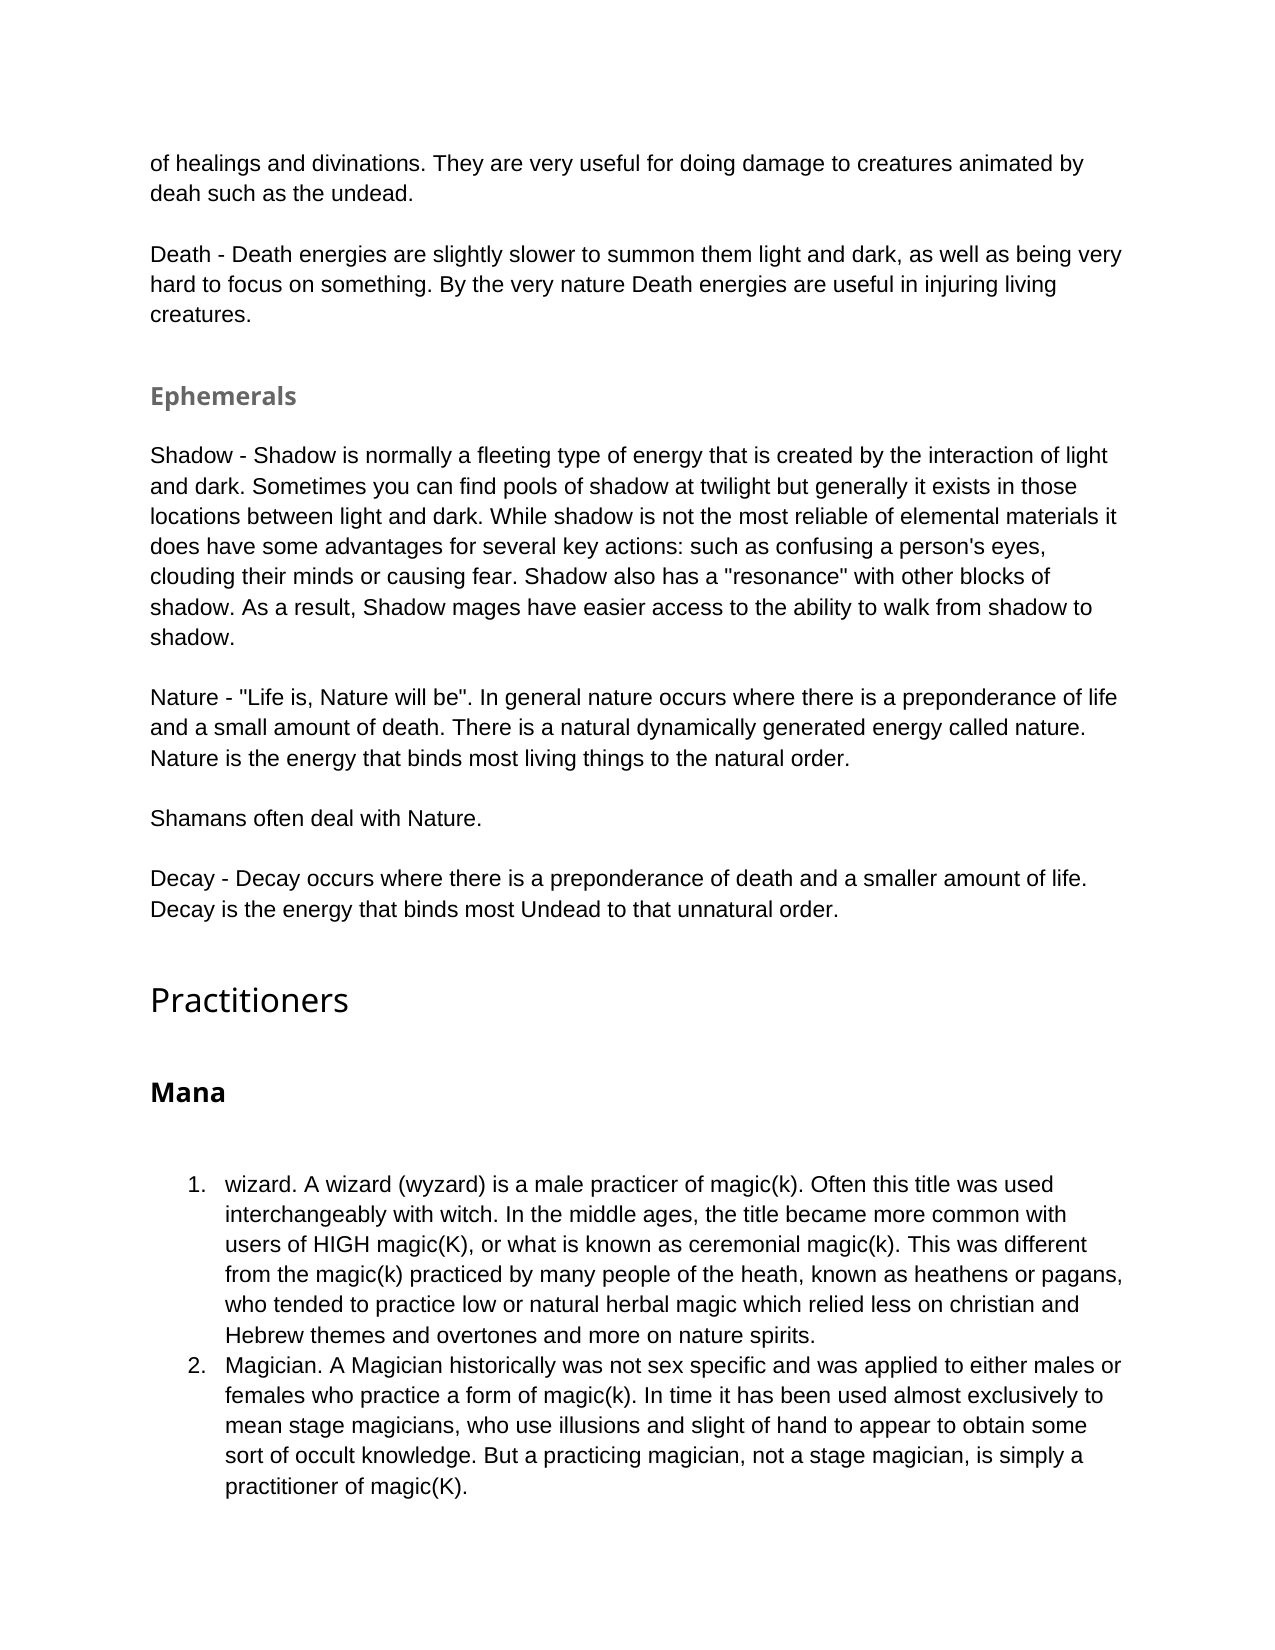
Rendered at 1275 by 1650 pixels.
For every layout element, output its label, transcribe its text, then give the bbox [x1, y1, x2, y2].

list wizard. A wizard (wyzard) is a male practicer of magic(k). Often this title was used interchangeably with witch. In the middle ages, the title became more common with users of HIGH magic(K), or what is known as ceremonial magic(k). This was different from the magic(k) practiced by many people of the heath, known as heathens or pagans, who tended to practice low or natural herbal magic which relied less on christian and Hebrew themes and overtones and more on nature spirits. [187, 1171, 1125, 1348]
text Decay - Decay occurs where there is a preponderance of death and a smaller amount of life. Decay is the energy that binds most Undead to that unnatural order. [150, 865, 1125, 922]
subtitle Practitioners [150, 977, 1125, 1022]
subtitle Mana [150, 1073, 1125, 1110]
text Nature - "Life is, Nature will be". In general nature occurs where there is a preponderance of life and a small amount of death. There is a natural dynamically generated energy called nature. Nature is the energy that binds most living things to the natural order. [150, 684, 1125, 771]
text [150, 150, 1125, 207]
text Shamans often deal with Nature. [150, 805, 1125, 831]
list Magician. A Magician historically was not sex specific and was applied to either males or females who practice a form of magic(k). In time it has been used almost exclusively to mean stage magicians, who use illusions and slight of hand to appear to obtain some sort of occult knowledge. But a practicing magician, not a stage magician, is simply a practitioner of magic(K). [187, 1352, 1125, 1499]
text Shadow - Shadow is normally a fleeting type of energy that is created by the interaction of light and dark. Sometimes you can find pools of shadow at twilight but generally it exists in those locations between light and dark. While shadow is not the most reliable of elemental materials it does have some advantages for several key actions: such as confusing a person's eyes, clouding their minds or causing fear. Shadow also has a "resonance" with other blocks of shadow. As a result, Shadow mages have easier access to the ability to walk from shadow to shadow. [150, 442, 1125, 650]
text Death - Death energies are slightly slower to summon them light and dark, as well as being very hard to focus on something. By the very nature Death energies are useful in injuring living creatures. [150, 241, 1125, 327]
subtitle Ephemerals [150, 378, 1125, 412]
